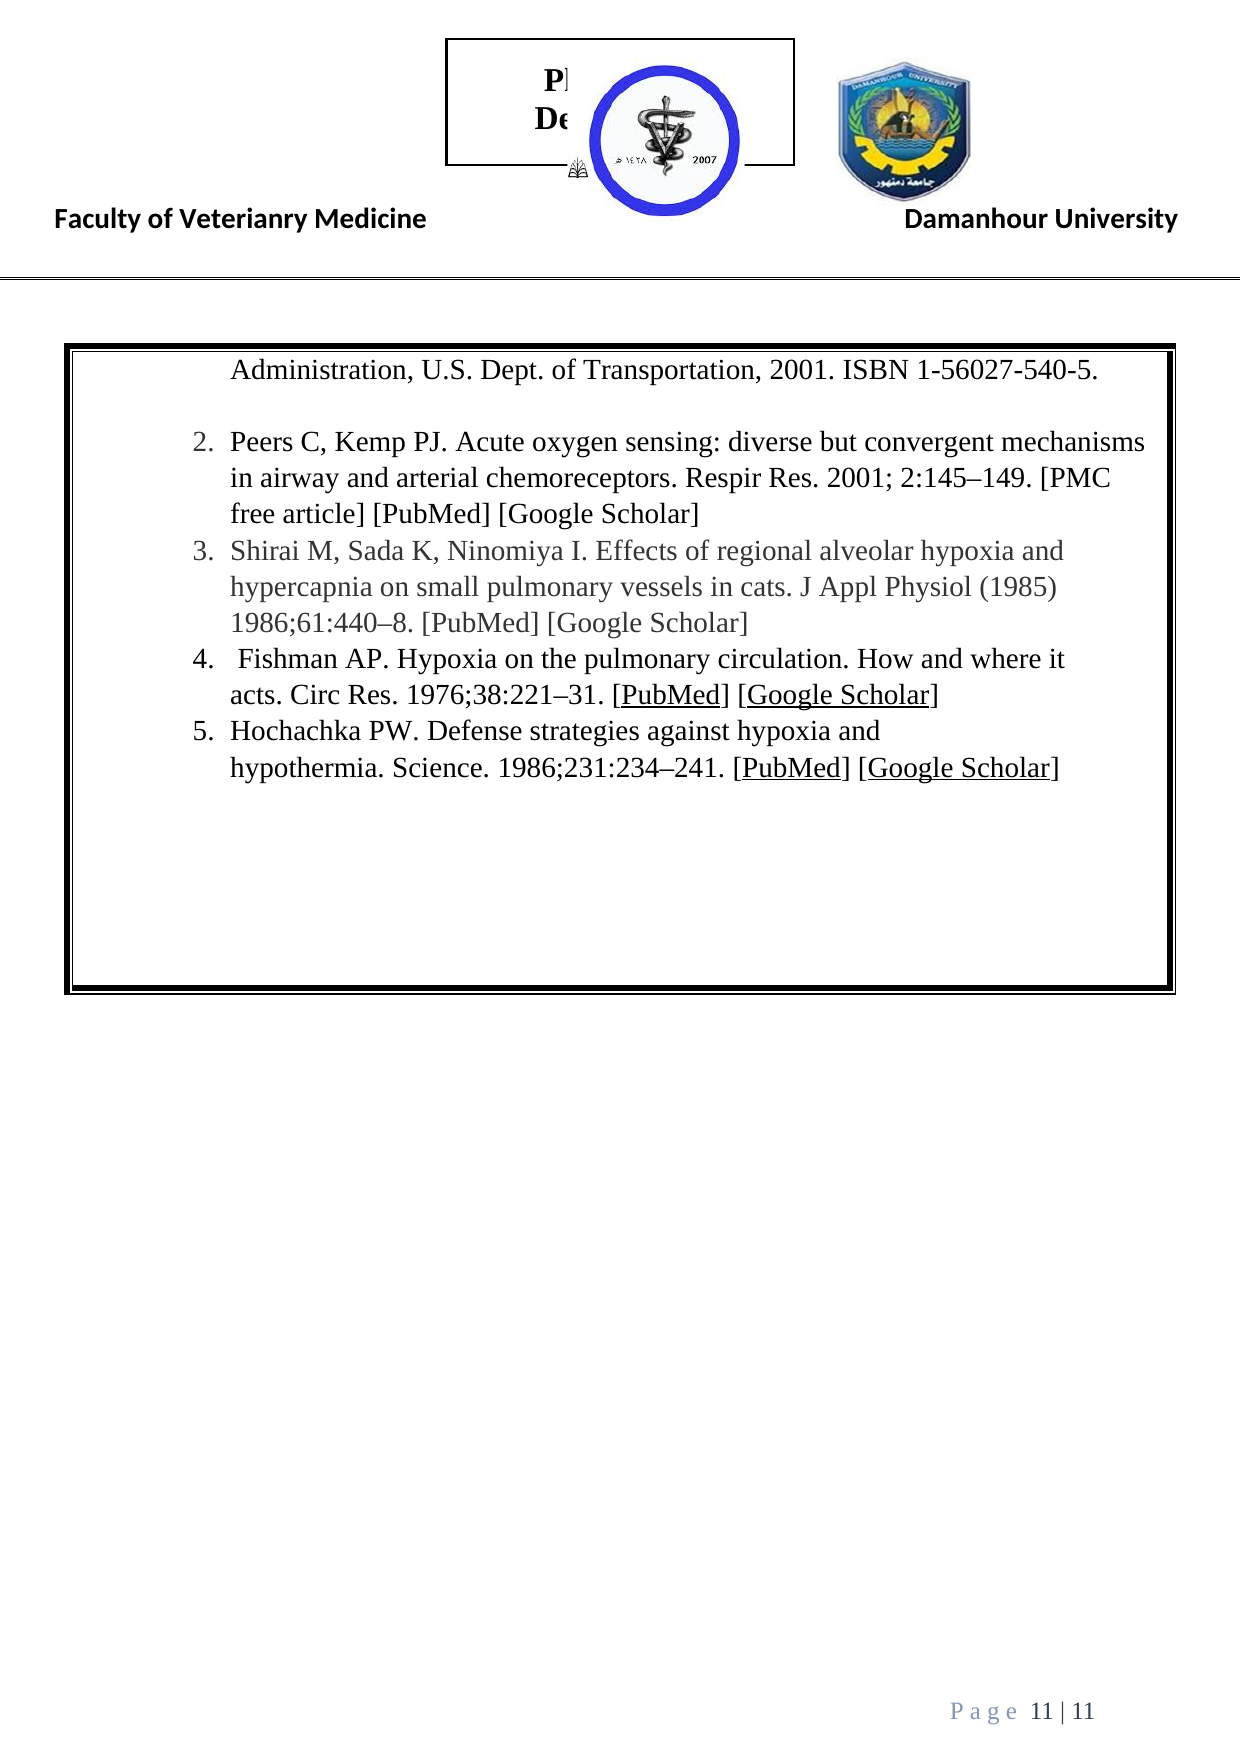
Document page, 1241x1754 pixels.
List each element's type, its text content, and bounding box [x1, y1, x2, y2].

picture [836, 57, 972, 206]
picture [567, 57, 745, 222]
